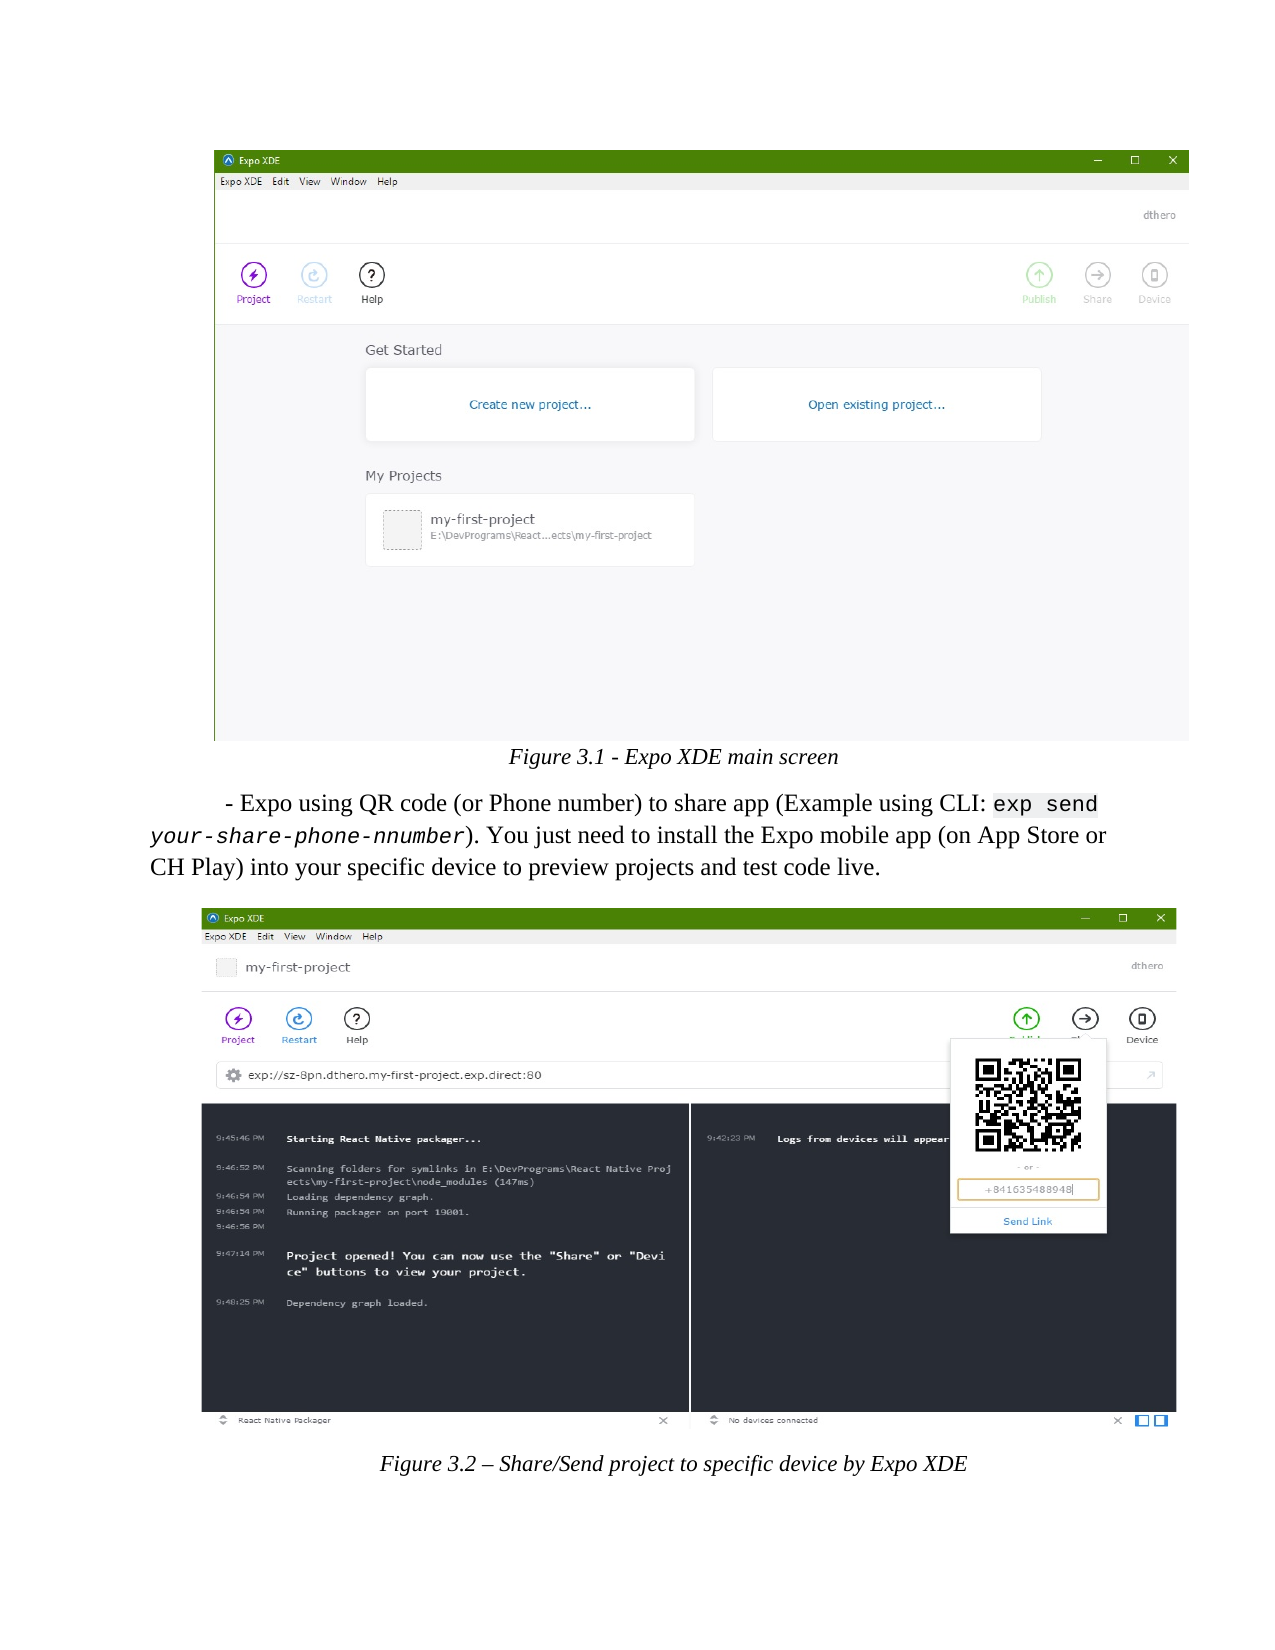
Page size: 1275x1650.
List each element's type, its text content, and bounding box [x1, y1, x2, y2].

picture [201, 908, 1177, 1429]
picture [214, 150, 1189, 741]
text - Expo using QR code (or Phone number) to share app (Example using CLI: exp send your-share-phone-nnumber). You just need to install the Expo mobile app (on App Store or CH Play) into your specific device to preview projects and test code live. [150, 788, 1125, 881]
